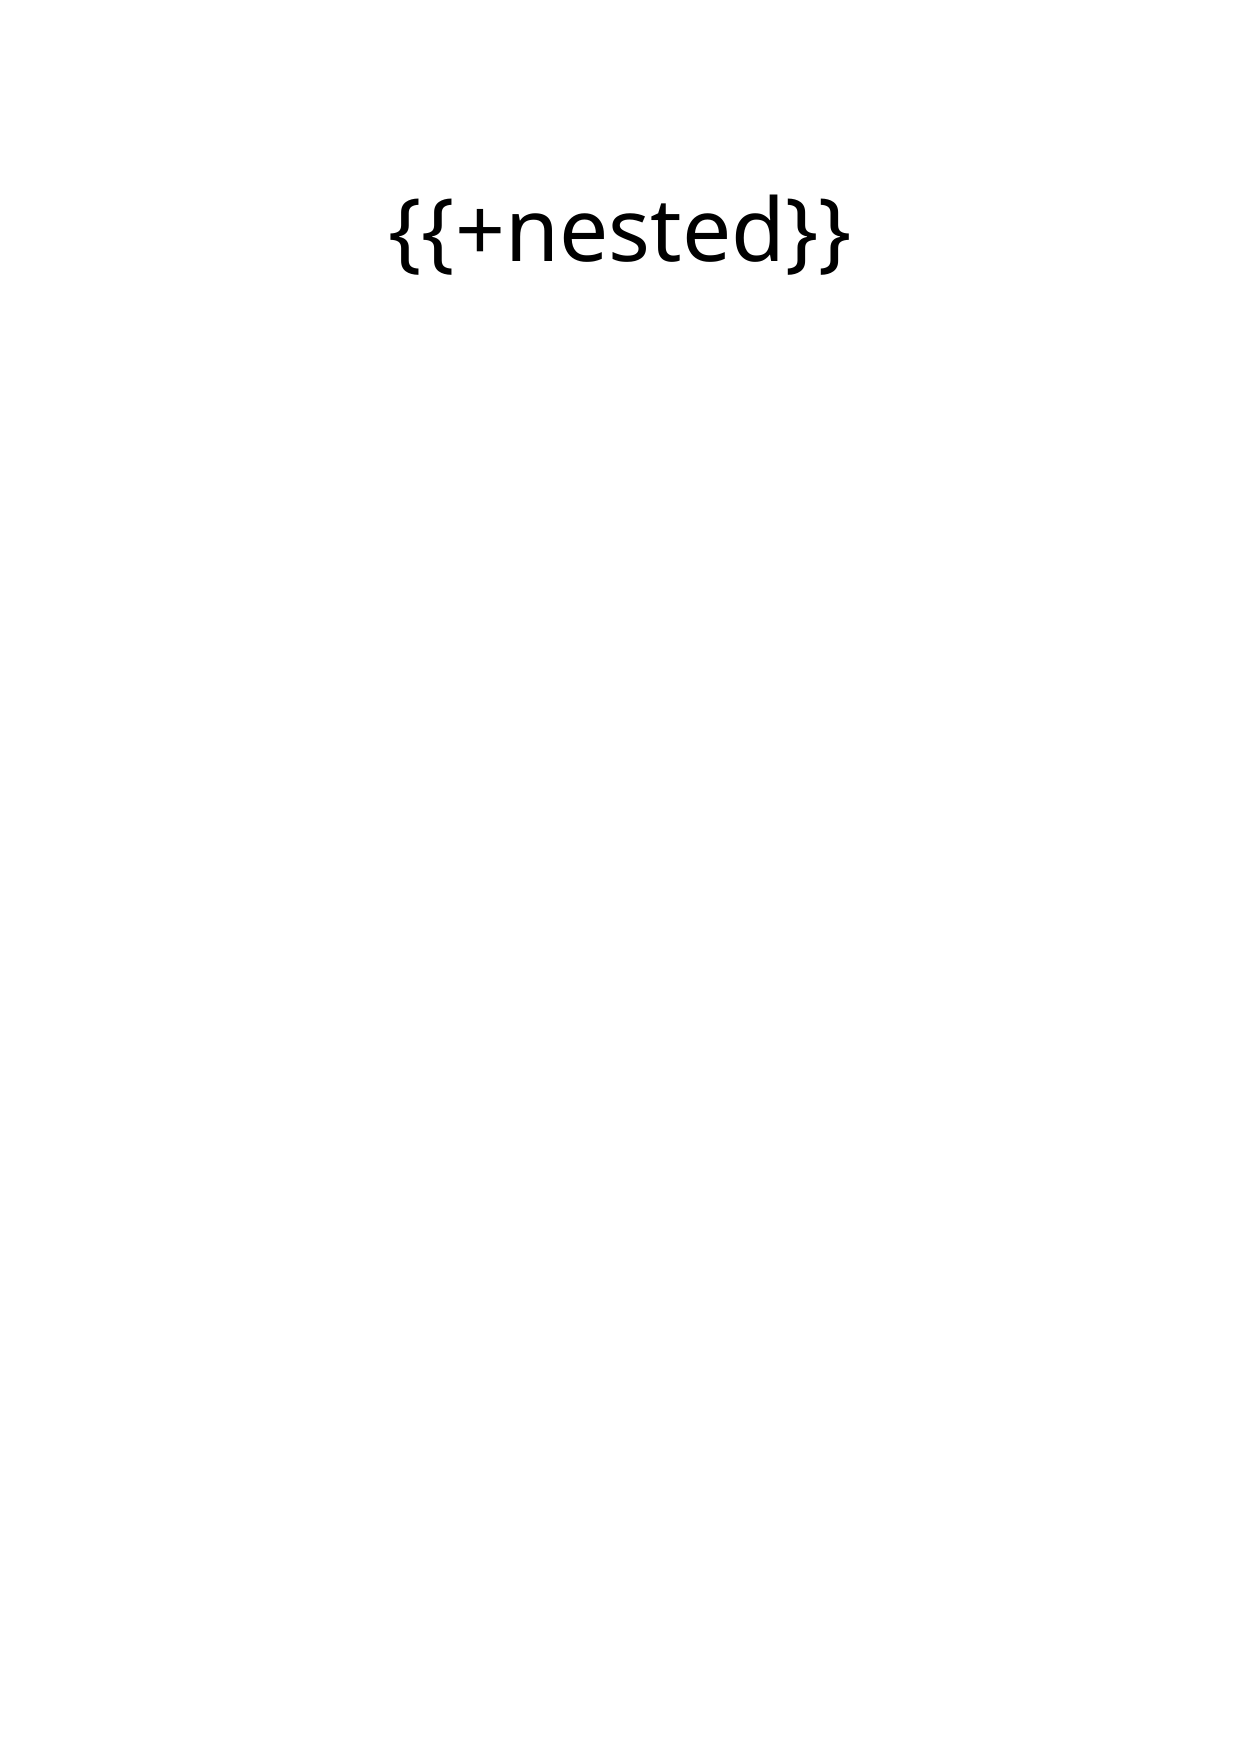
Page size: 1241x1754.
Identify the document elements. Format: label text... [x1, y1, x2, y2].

text {{+nested}} [187, 162, 1053, 292]
